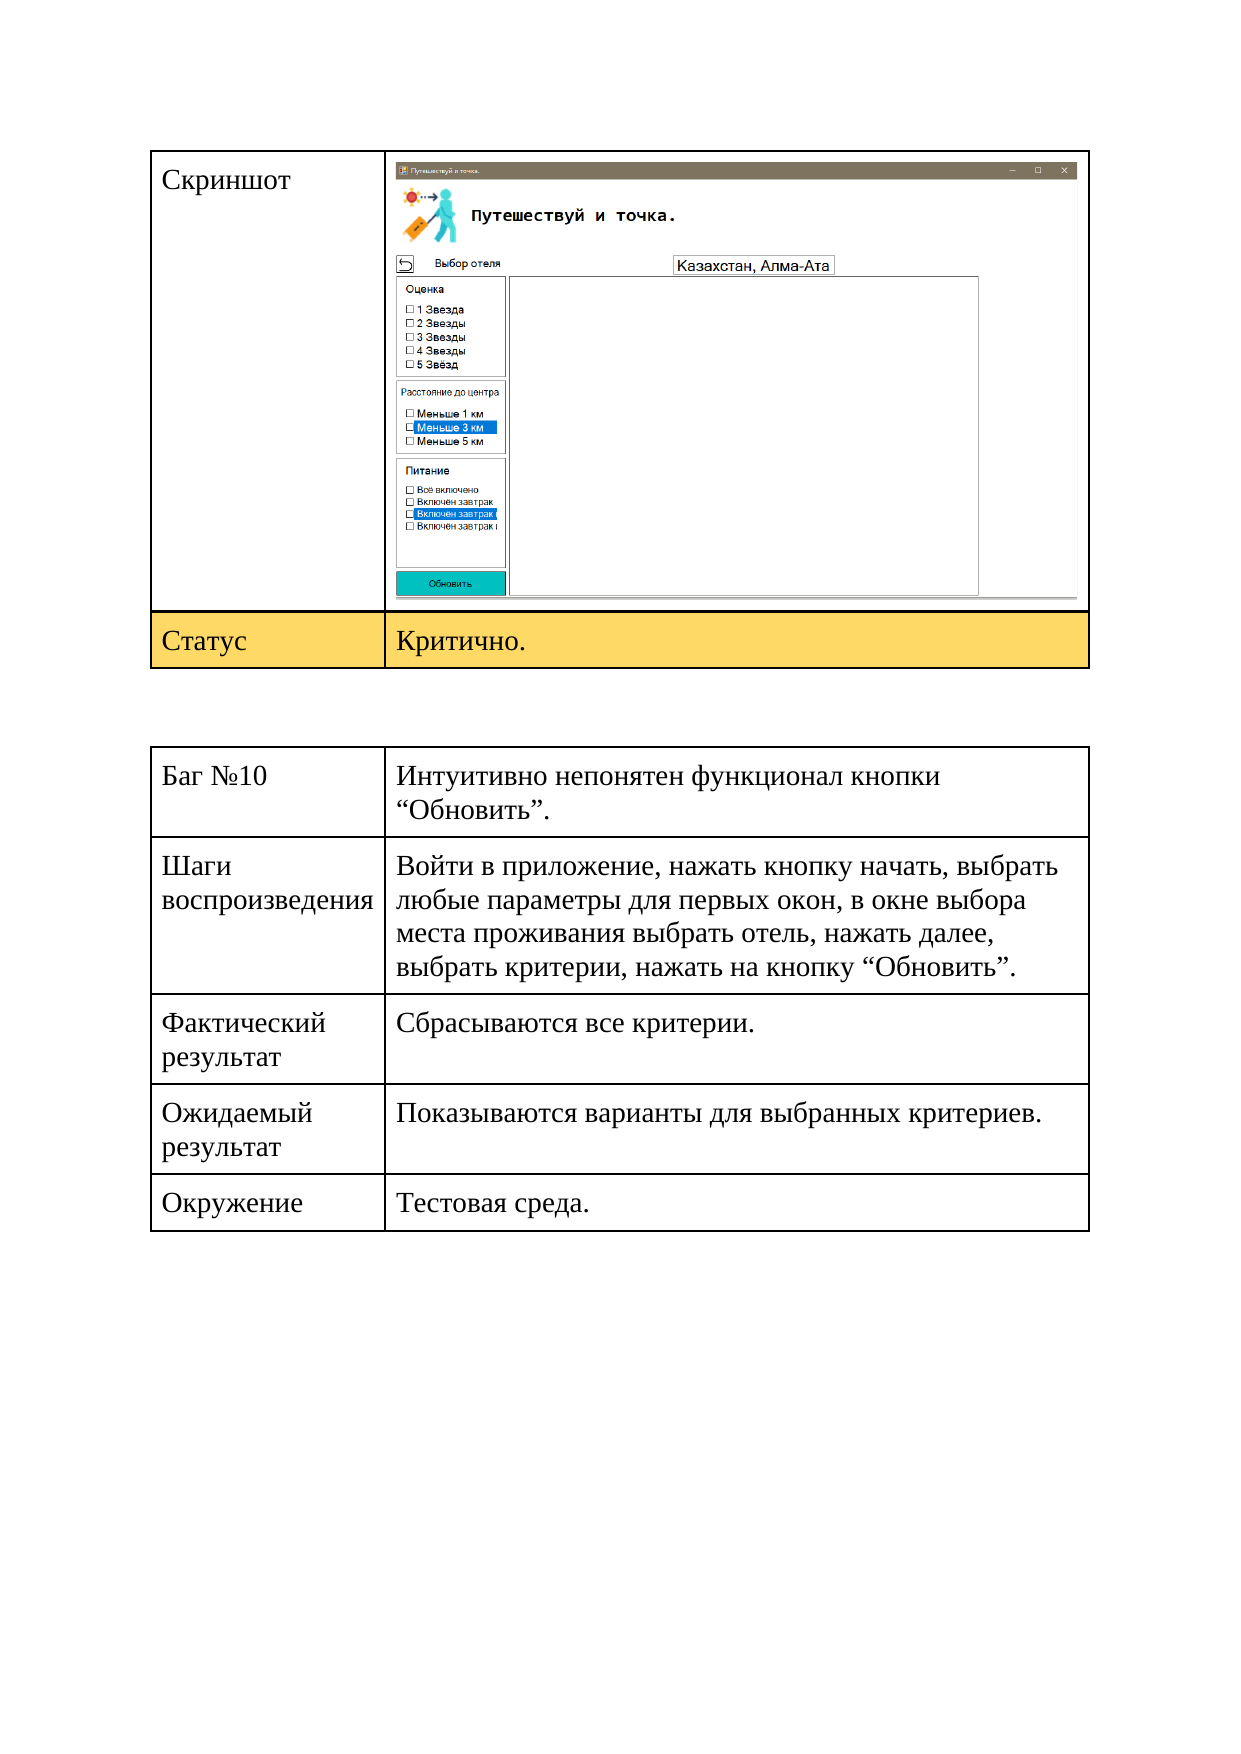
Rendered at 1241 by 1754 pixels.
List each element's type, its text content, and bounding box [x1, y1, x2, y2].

table_cell Окружение [152, 1175, 384, 1229]
table_cell Ожидаемый результат [152, 1085, 384, 1173]
table_cell Тестовая среда. [386, 1175, 1088, 1229]
table_cell Скриншот [152, 152, 384, 610]
table_cell Фактический результат [152, 995, 384, 1083]
picture [395, 162, 1078, 600]
table_header Баг №10 [152, 748, 384, 836]
table_cell Сбрасываются все критерии. [386, 995, 1088, 1083]
table_cell Войти в приложение, нажать кнопку начать, выбрать любые параметры для первых окон, в окне выбора места проживания выбрать отель, нажать далее, выбрать критерии, нажать на кнопку “Обновить”. [386, 838, 1088, 993]
table_header Интуитивно непонятен функционал кнопки “Обновить”. [386, 748, 1088, 836]
table_cell Показываются варианты для выбранных критериев. [386, 1085, 1088, 1173]
table_cell Критично. [386, 613, 1088, 667]
table_cell Шаги воспроизведения [152, 838, 384, 993]
table_cell [386, 152, 1088, 610]
table_cell Статус [152, 613, 384, 667]
